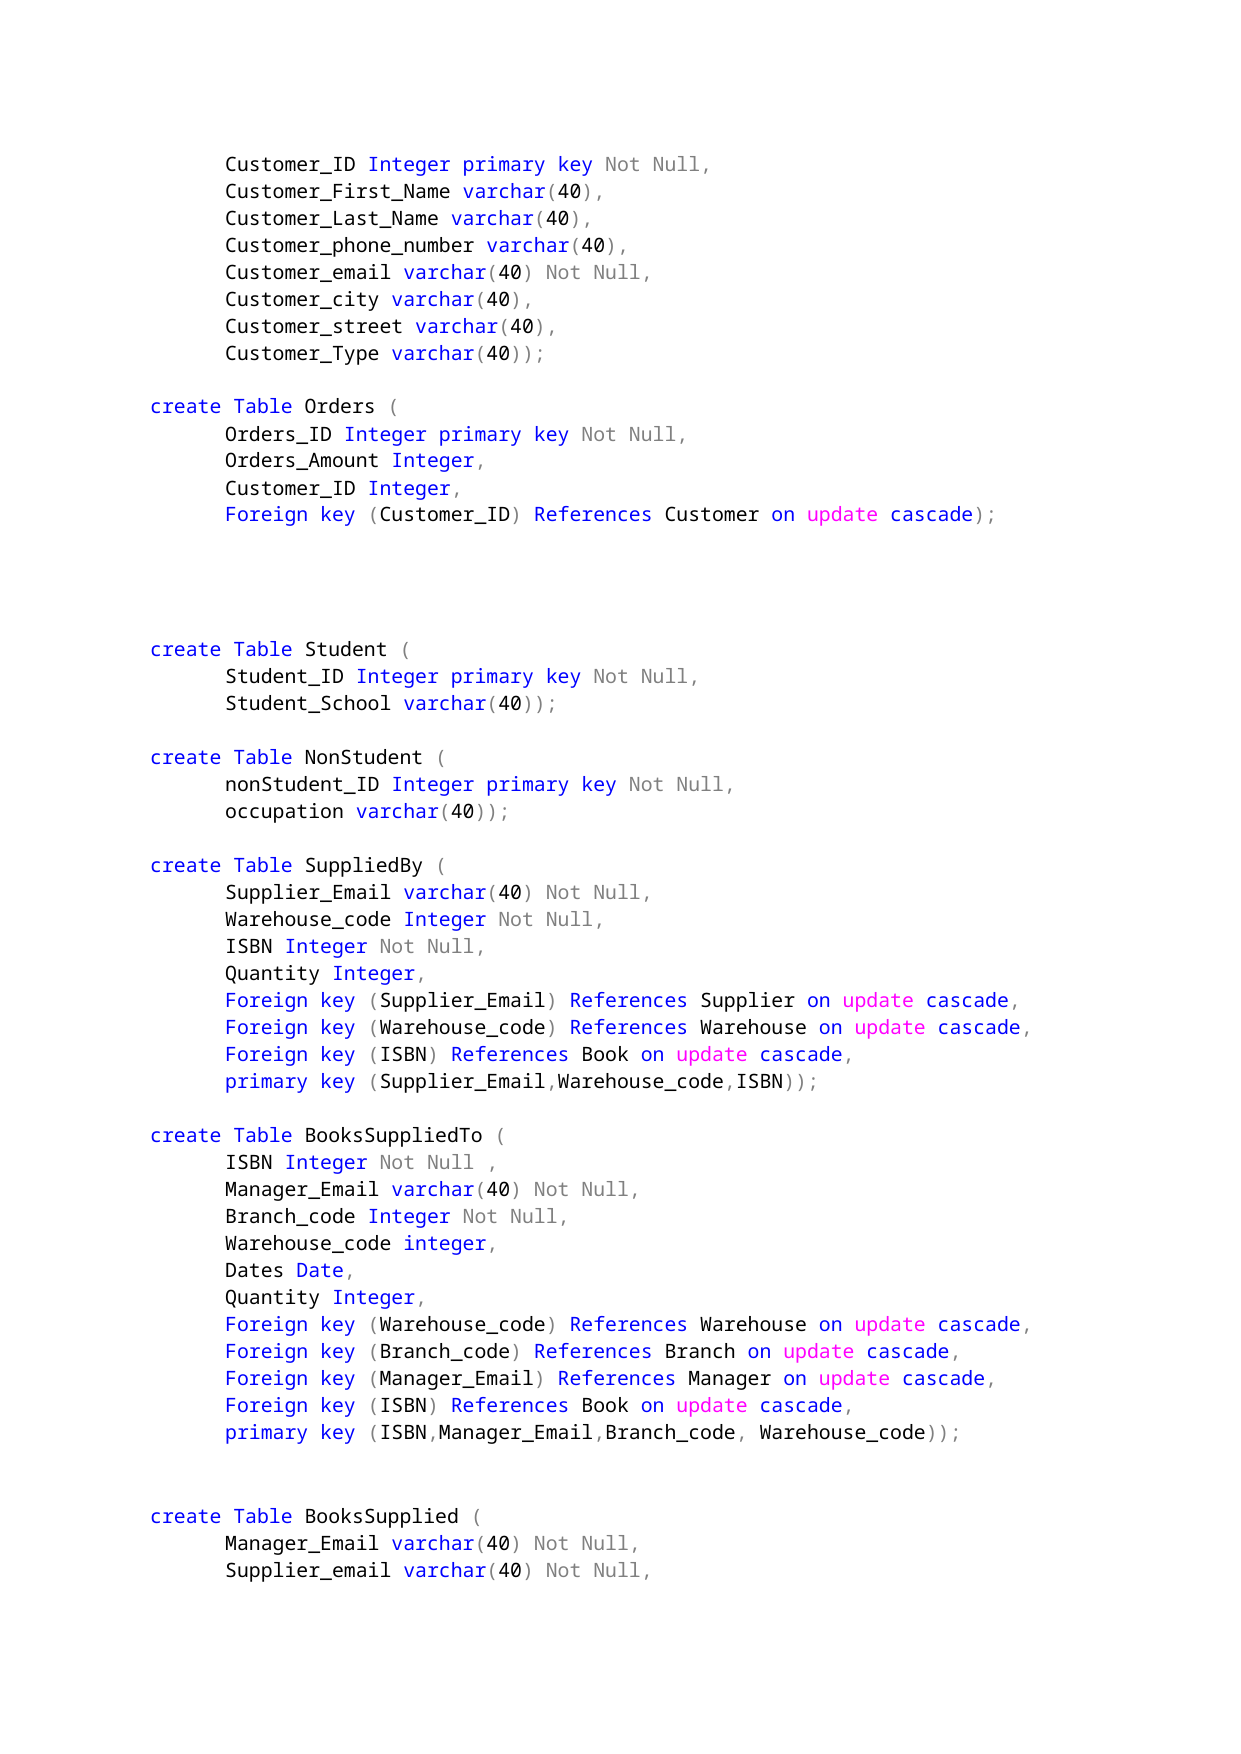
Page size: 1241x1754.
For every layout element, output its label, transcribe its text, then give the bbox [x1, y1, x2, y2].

text Foreign key (Supplier_Email) References Supplier on update cascade, [150, 986, 1090, 1013]
text Foreign key (ISBN) References Book on update cascade, [150, 1391, 1090, 1418]
text Dates Date, [150, 1256, 1090, 1283]
text Manager_Email varchar(40) Not Null, [150, 1175, 1090, 1202]
text ISBN Integer Not Null , [150, 1148, 1090, 1175]
text Foreign key (Warehouse_code) References Warehouse on update cascade, [150, 1013, 1090, 1040]
text Quantity Integer, [150, 1283, 1090, 1310]
text Customer_email varchar(40) Not Null, [150, 258, 1090, 285]
text Orders_ID Integer primary key Not Null, [150, 420, 1090, 447]
text Customer_ID Integer, [150, 474, 1090, 501]
text Warehouse_code Integer Not Null, [150, 905, 1090, 932]
text create Table Student ( [150, 636, 1090, 663]
text primary key (Supplier_Email,Warehouse_code,ISBN)); [150, 1067, 1090, 1094]
text Foreign key (Customer_ID) References Customer on update cascade); [150, 501, 1090, 528]
text Customer_phone_number varchar(40), [150, 231, 1090, 258]
text Supplier_email varchar(40) Not Null, [150, 1556, 1090, 1583]
text Foreign key (Warehouse_code) References Warehouse on update cascade, [150, 1310, 1090, 1337]
text create Table BooksSuppliedTo ( [150, 1121, 1090, 1148]
text Branch_code Integer Not Null, [150, 1202, 1090, 1229]
text create Table BooksSupplied ( [150, 1502, 1090, 1529]
text Foreign key (Branch_code) References Branch on update cascade, [150, 1337, 1090, 1364]
text Orders_Amount Integer, [150, 447, 1090, 474]
text Customer_city varchar(40), [150, 285, 1090, 312]
text nonStudent_ID Integer primary key Not Null, [150, 771, 1090, 797]
text Student_School varchar(40)); [150, 689, 1090, 717]
text ISBN Integer Not Null, [150, 932, 1090, 959]
text Customer_street varchar(40), [150, 312, 1090, 339]
text Warehouse_code integer, [150, 1229, 1090, 1256]
text Customer_Type varchar(40)); [150, 339, 1090, 366]
text create Table NonStudent ( [150, 743, 1090, 771]
text Customer_First_Name varchar(40), [150, 177, 1090, 204]
text create Table Orders ( [150, 393, 1090, 420]
text Foreign key (ISBN) References Book on update cascade, [150, 1040, 1090, 1067]
text Manager_Email varchar(40) Not Null, [150, 1529, 1090, 1556]
text Customer_ID Integer primary key Not Null, [150, 150, 1090, 177]
text occupation varchar(40)); [150, 797, 1090, 824]
text Customer_Last_Name varchar(40), [150, 204, 1090, 231]
text Quantity Integer, [150, 959, 1090, 986]
text Supplier_Email varchar(40) Not Null, [150, 878, 1090, 905]
text create Table SuppliedBy ( [150, 851, 1090, 878]
text Student_ID Integer primary key Not Null, [150, 663, 1090, 689]
text primary key (ISBN,Manager_Email,Branch_code, Warehouse_code)); [150, 1418, 1090, 1445]
text Foreign key (Manager_Email) References Manager on update cascade, [150, 1364, 1090, 1391]
